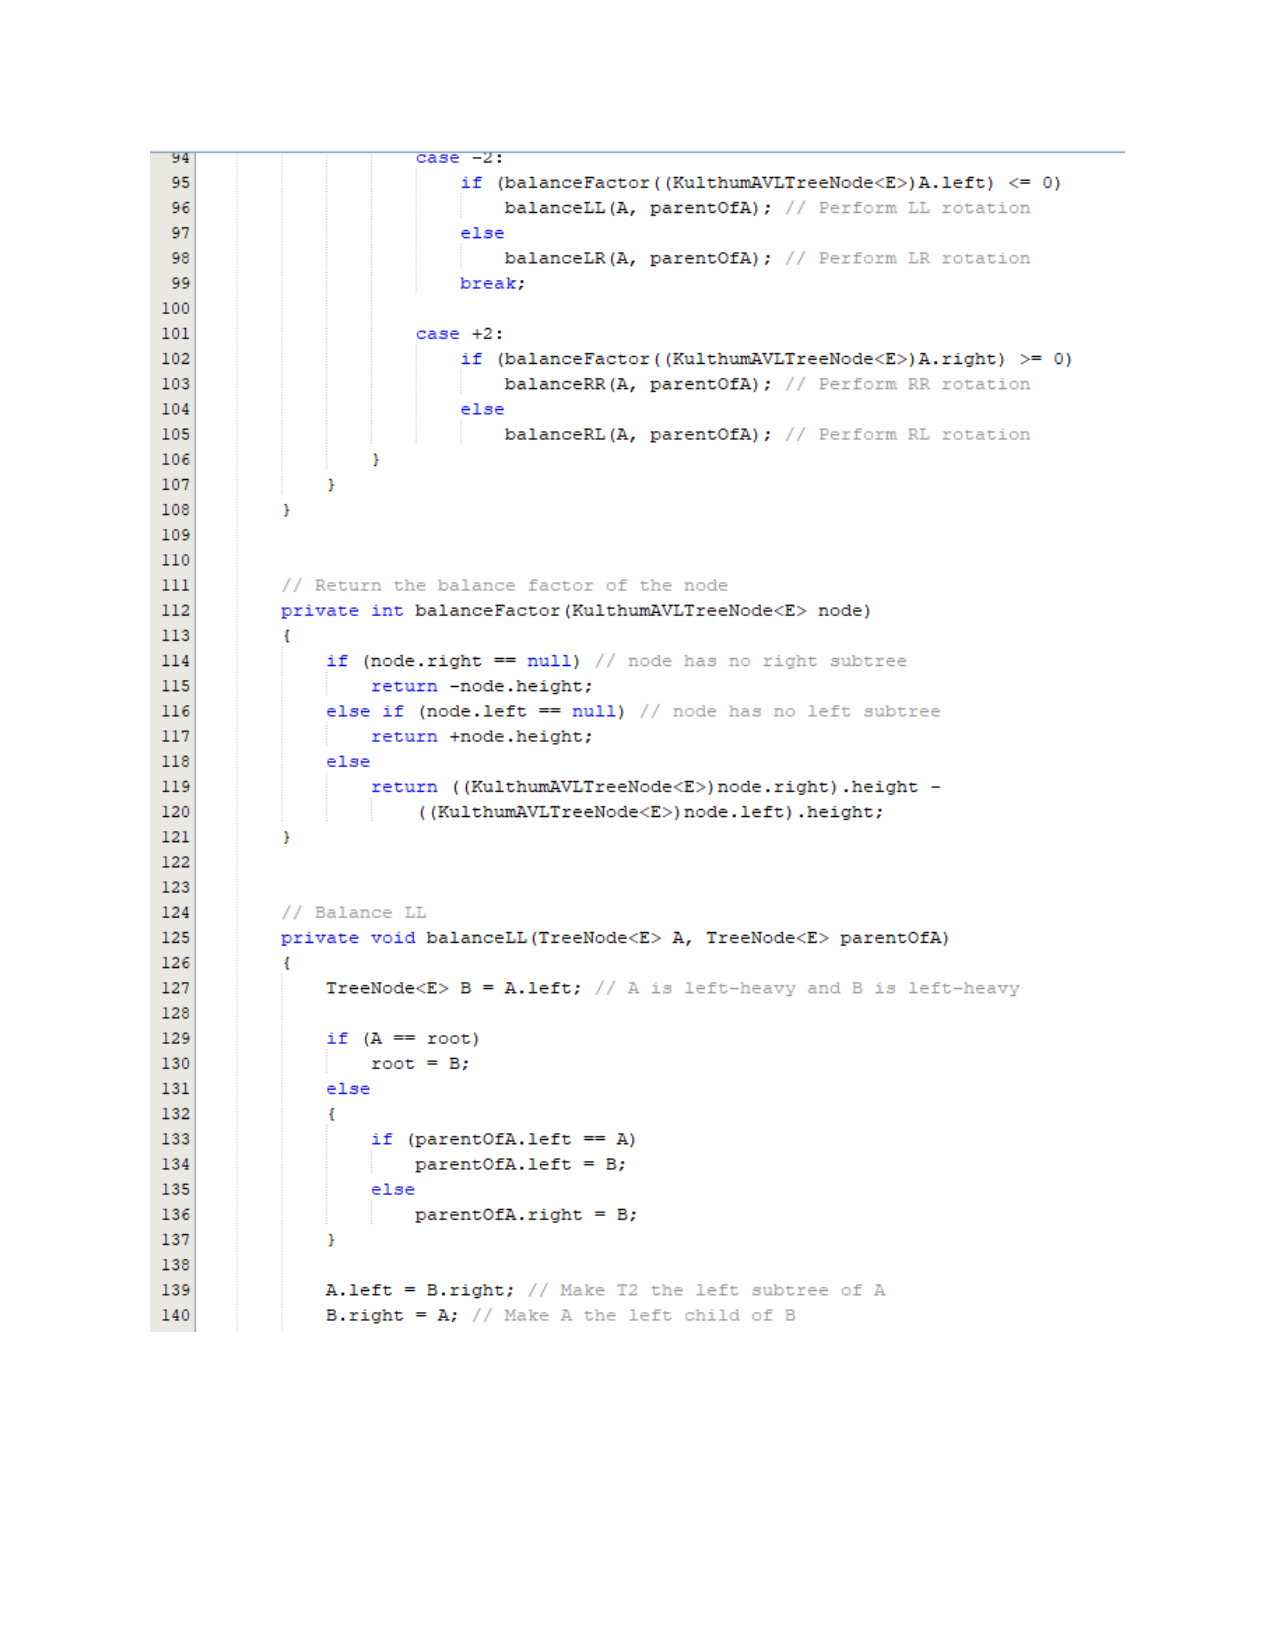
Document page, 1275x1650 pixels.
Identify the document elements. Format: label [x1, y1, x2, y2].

picture [150, 150, 1125, 1332]
